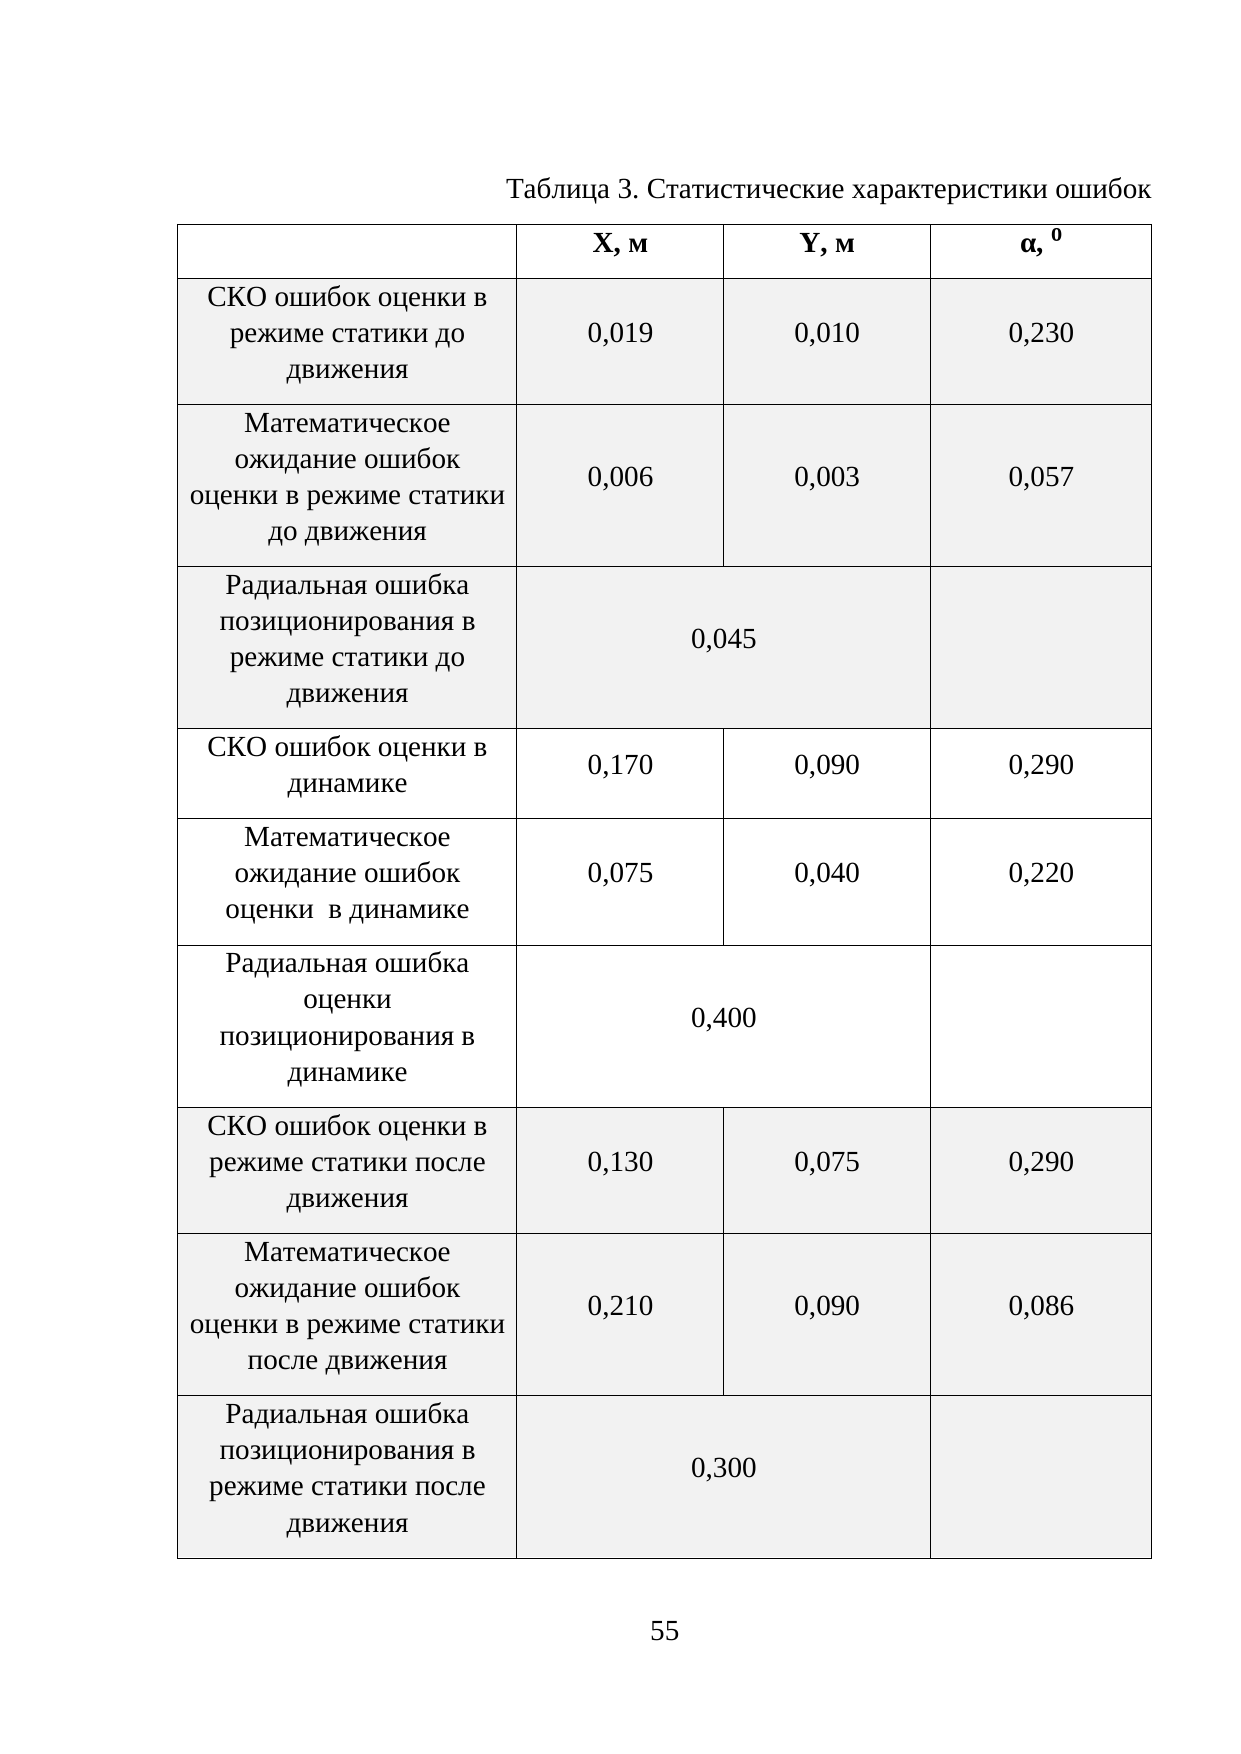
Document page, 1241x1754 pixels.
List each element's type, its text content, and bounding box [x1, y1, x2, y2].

table_cell Радиальная ошибка позиционирования в режиме статики после движения [178, 1396, 516, 1557]
table_cell 0,090 [724, 1234, 930, 1395]
table_cell 0,090 [724, 729, 930, 818]
table_cell 0,170 [517, 729, 723, 818]
table_cell 0,057 [931, 405, 1151, 566]
table_cell Математическое ожидание ошибок оценки в динамике [178, 819, 516, 944]
table_cell 0,290 [931, 729, 1151, 818]
table_cell [931, 946, 1151, 1107]
table_cell Радиальная ошибка оценки позиционирования в динамике [178, 946, 516, 1107]
text Таблица 3. Статистические характеристики ошибок [177, 171, 1152, 204]
table_cell 0,010 [724, 279, 930, 404]
table_cell 0,075 [517, 819, 723, 944]
table_cell 0,290 [931, 1108, 1151, 1233]
table_cell Математическое ожидание ошибок оценки в режиме статики после движения [178, 1234, 516, 1395]
table_header [178, 225, 516, 278]
table_header Х, м [517, 225, 723, 278]
table_cell 0,040 [724, 819, 930, 944]
table_cell 0,086 [931, 1234, 1151, 1395]
table_cell 0,130 [517, 1108, 723, 1233]
table_cell [931, 567, 1151, 728]
table_cell 0,045 [517, 567, 930, 728]
table_cell 0,220 [931, 819, 1151, 944]
table_cell 0,075 [724, 1108, 930, 1233]
table_cell 0,210 [517, 1234, 723, 1395]
table_cell 0,300 [517, 1396, 930, 1557]
table_cell Радиальная ошибка позиционирования в режиме статики до движения [178, 567, 516, 728]
table_cell СКО ошибок оценки в режиме статики до движения [178, 279, 516, 404]
table_cell 0,003 [724, 405, 930, 566]
table_cell [931, 1396, 1151, 1557]
table_cell 0,400 [517, 946, 930, 1107]
table_header α, ⁰ [931, 225, 1151, 278]
table_cell 0,006 [517, 405, 723, 566]
table_cell 0,230 [931, 279, 1151, 404]
table_cell 0,019 [517, 279, 723, 404]
table_cell СКО ошибок оценки в динамике [178, 729, 516, 818]
table_cell Математическое ожидание ошибок оценки в режиме статики до движения [178, 405, 516, 566]
table_cell СКО ошибок оценки в режиме статики после движения [178, 1108, 516, 1233]
table_header Y, м [724, 225, 930, 278]
